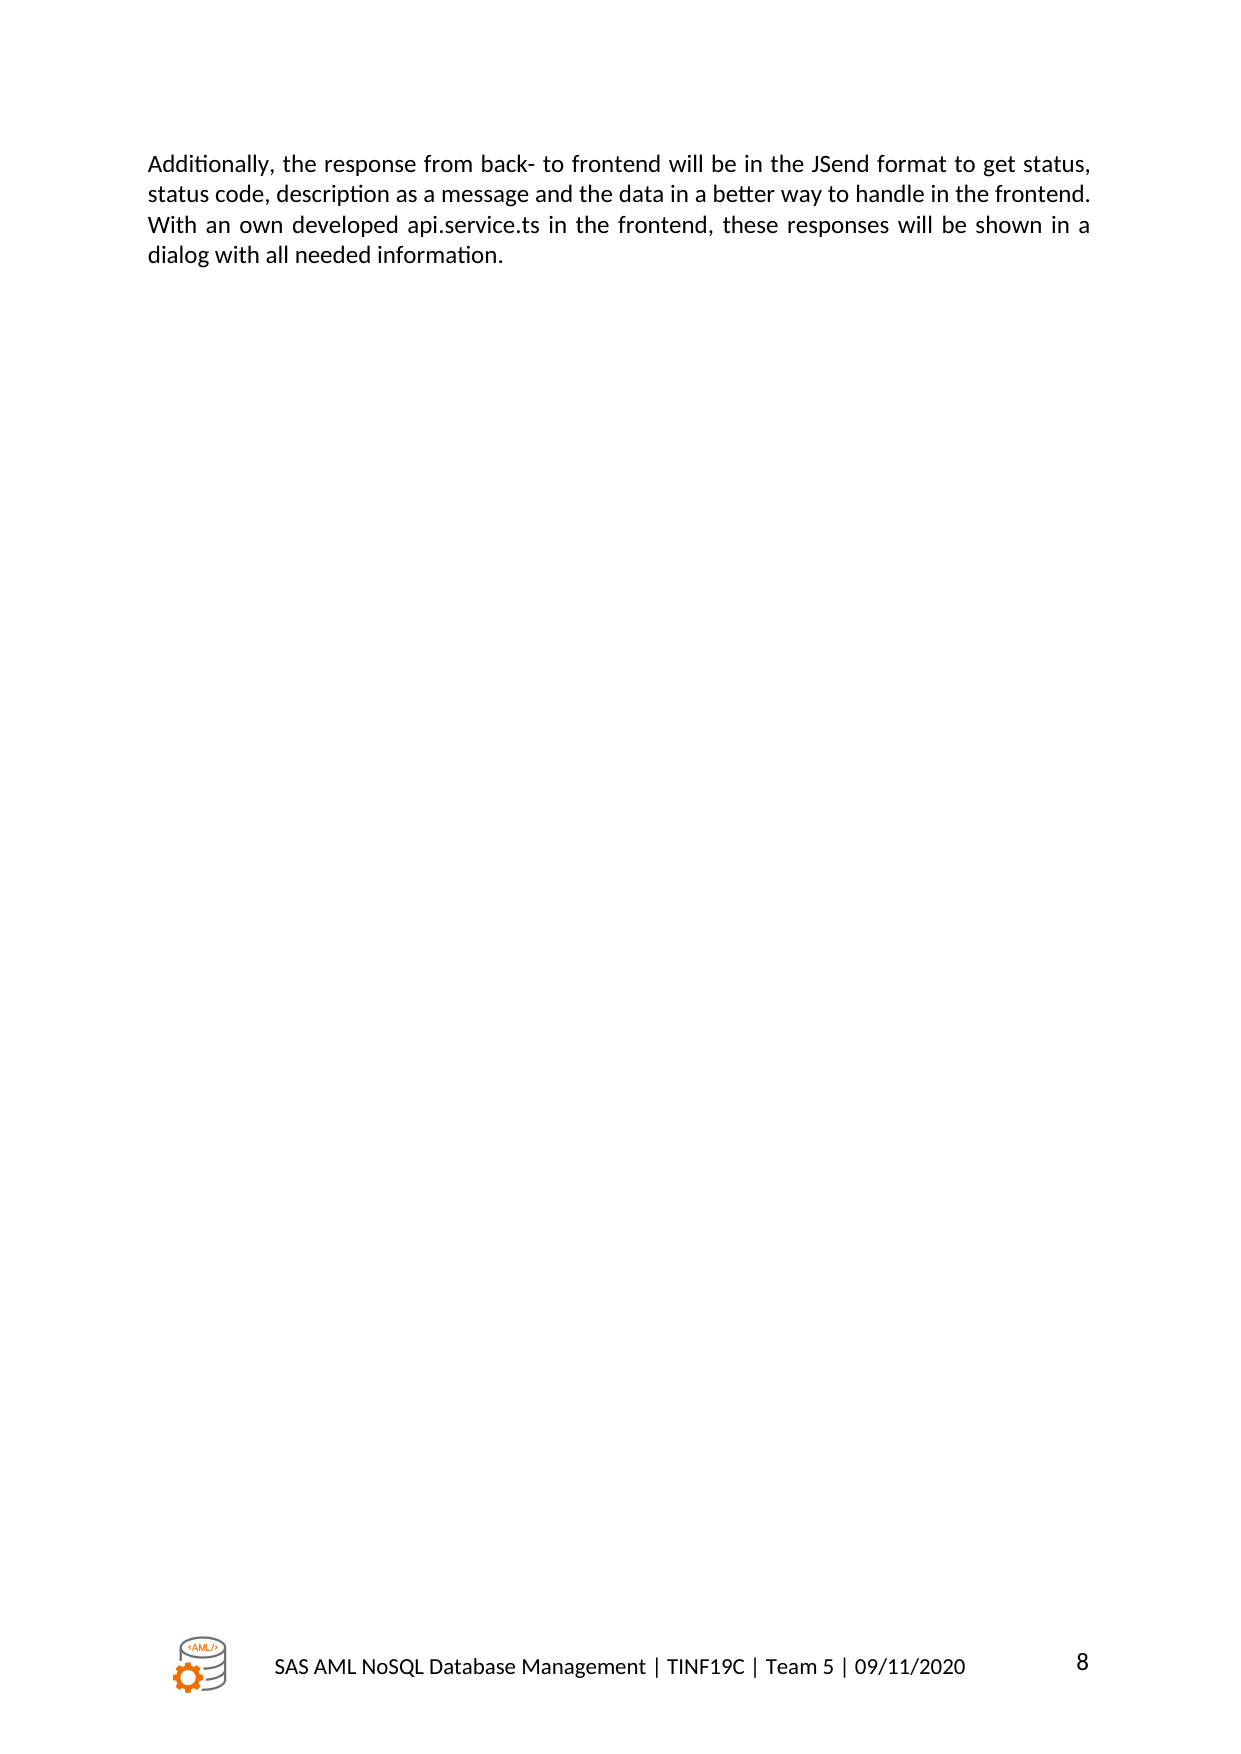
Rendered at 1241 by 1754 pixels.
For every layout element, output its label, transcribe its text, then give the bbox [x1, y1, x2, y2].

text Additionally, the response from back- to frontend will be in the JSend format to get status, status code, description as a message and the data in a better way to handle in the frontend. With an own developed api.service.ts in the frontend, these responses will be shown in a dialog with all needed information. [148, 148, 1092, 270]
picture [167, 1629, 238, 1700]
